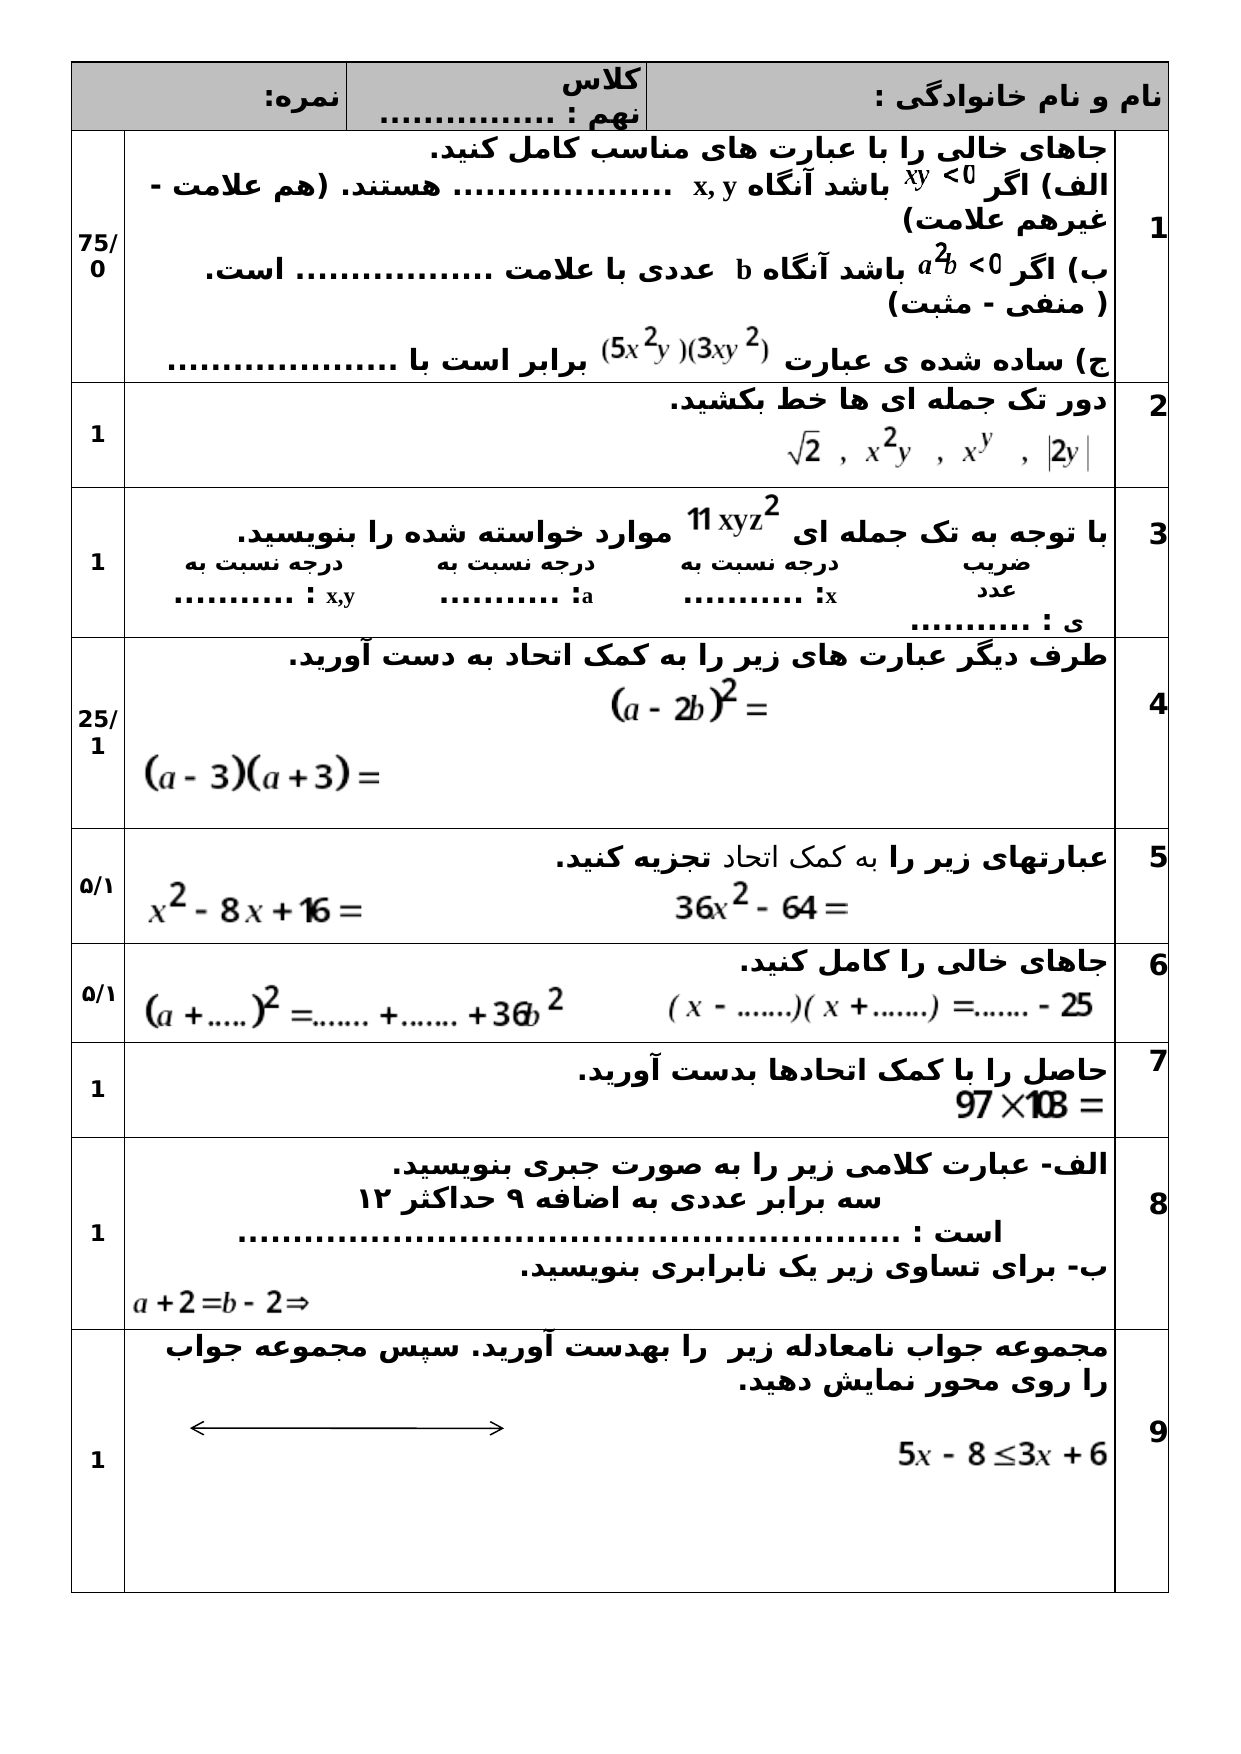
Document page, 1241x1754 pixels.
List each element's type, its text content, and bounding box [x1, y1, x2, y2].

table_cell [1116, 638, 1168, 828]
table_cell 1 [72, 1330, 124, 1592]
table_cell طرف دیگر عبارت های زیر را به کمک اتحاد به دست آورید. [125, 638, 1114, 828]
table_cell [1116, 1138, 1168, 1329]
table_cell مجموعه جواب نامعادله زیر را بهدست آورید. سپس مجموعه جواب را روی محور نمایش دهید. [125, 1330, 1114, 1592]
table_cell [1116, 829, 1168, 943]
table_cell [1116, 383, 1168, 487]
table_cell عبارتهای زیر را به کمک اتحاد تجزیه کنید. [125, 829, 1114, 943]
table_cell [1116, 488, 1168, 637]
table_cell جاهای خالی را با عبارت های مناسب کامل کنید. الف) اگر باشد آنگاه x, y .................... هستند. (هم علامت - غیرهم علامت) ب) اگر باشد آنگاه b عددی با علامت .................. است. ( منفی - مثبت) ج) ساده شده ی عبارت برابر است با ..................... [125, 131, 1114, 382]
table_cell 25/1 [72, 638, 124, 828]
table_cell 1 [72, 488, 124, 637]
table_cell [1116, 1330, 1168, 1592]
table_cell ۵/۱ [72, 944, 124, 1042]
table_cell جاهای خالی را کامل کنید. [125, 944, 1114, 1042]
table_cell الف- عبارت کلامی زیر را به صورت جبری بنویسید. سه برابر عددی به اضافه ۹ حداکثر ۱۲ است : ............................................................ ب- برای تساوی زیر یک نابرابری بنویسید. [125, 1138, 1114, 1329]
table_header کلاس نهم : ................ [347, 63, 646, 130]
table_cell 75/0 [72, 131, 124, 382]
table_cell 1 [72, 1043, 124, 1137]
table_cell 1 [72, 383, 124, 487]
table_header نمره: [72, 63, 346, 130]
table_cell [1116, 131, 1168, 382]
table_cell حاصل را با کمک اتحادها بدست آورید. [125, 1043, 1114, 1137]
table_cell [1116, 1043, 1168, 1137]
table_cell با توجه به تک جمله ای موارد خواسته شده را بنویسید. [125, 488, 1114, 637]
table_cell ۵/۱ [72, 829, 124, 943]
table_header نام و نام خانوادگی : [647, 63, 1168, 130]
table_cell دور تک جمله ای ها خط بکشید. [125, 383, 1114, 487]
table_cell 1 [72, 1138, 124, 1329]
table_cell [1116, 944, 1168, 1042]
